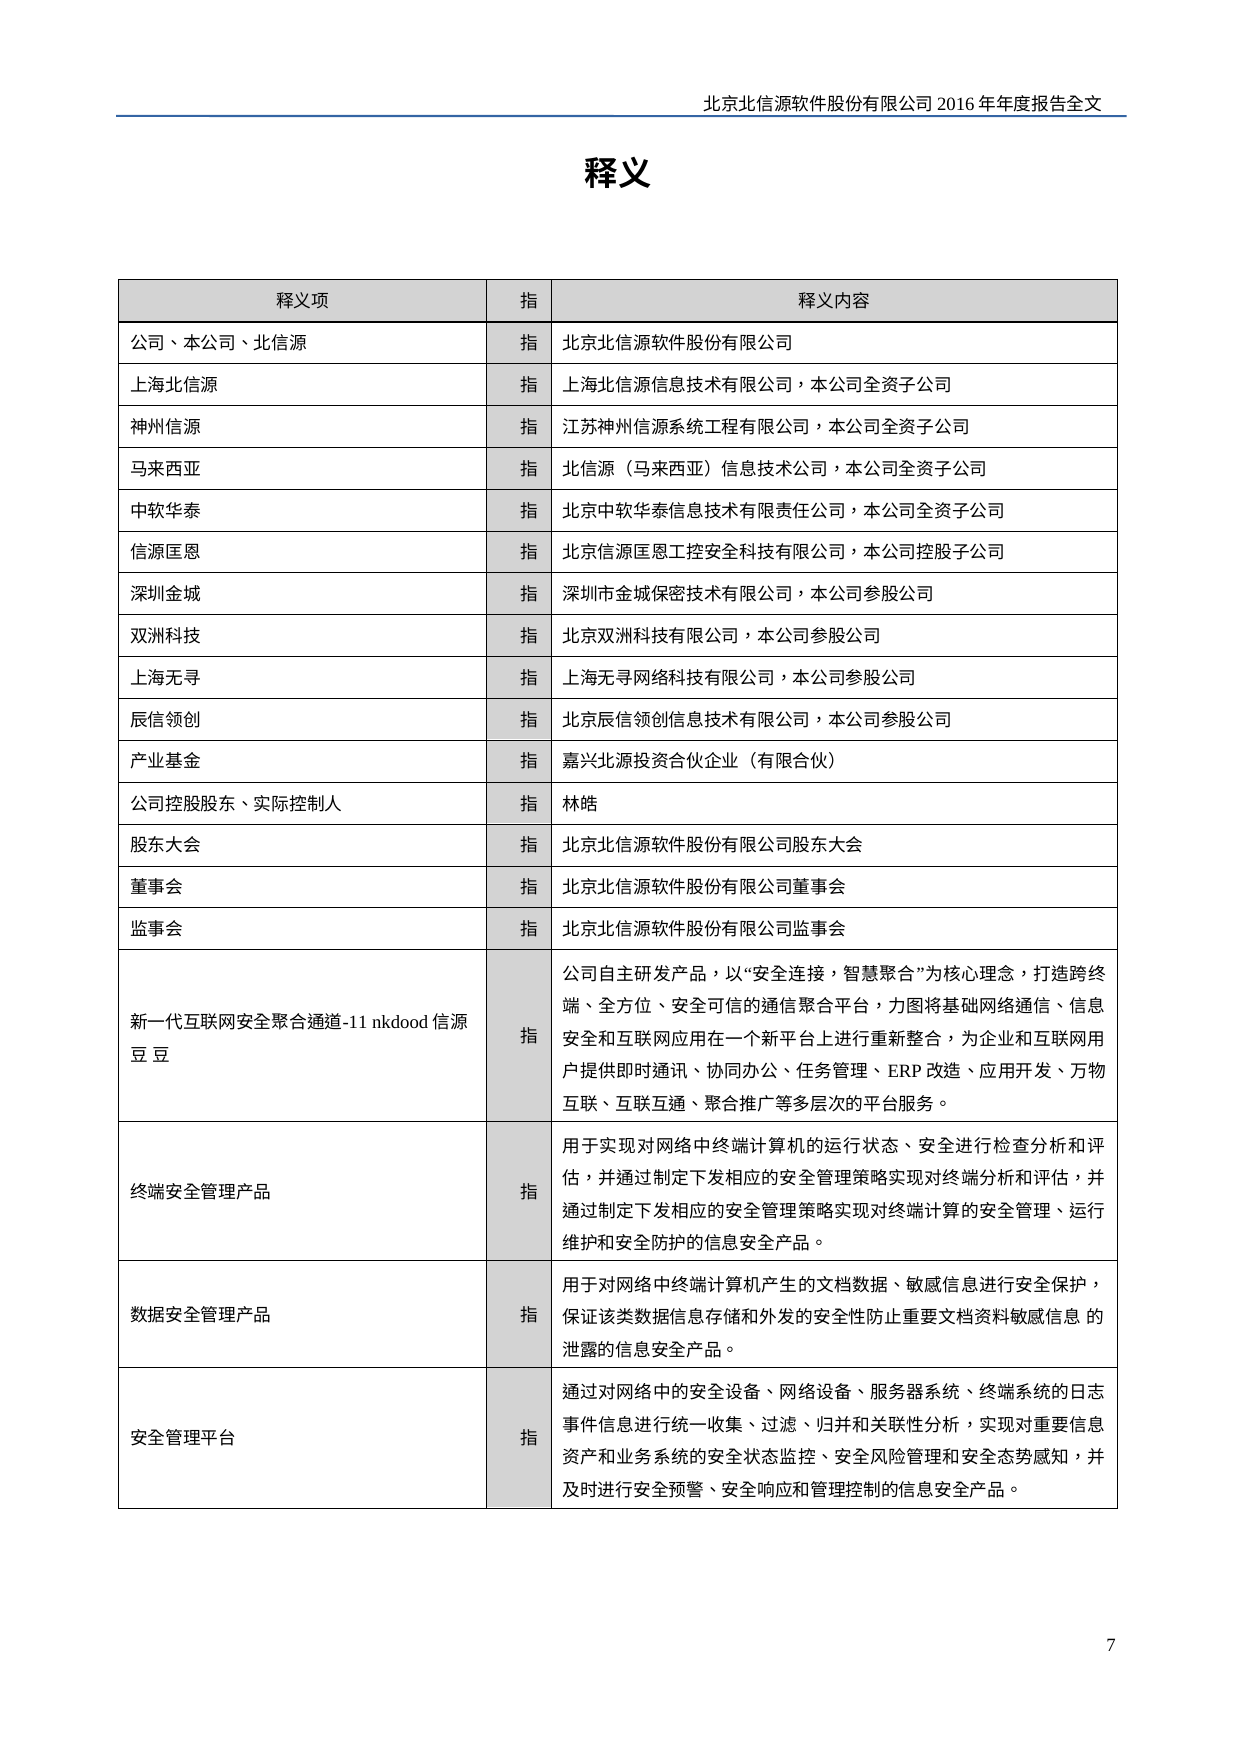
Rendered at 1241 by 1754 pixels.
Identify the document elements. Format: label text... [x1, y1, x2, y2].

table_cell 北信源（马来西亚）信息技术公司，本公司全资子公司 [552, 448, 1117, 489]
table_cell 公司控股股东、实际控制人 [119, 783, 486, 823]
table_cell 公司、本公司、北信源 [119, 323, 486, 363]
table_cell 指 [487, 615, 551, 656]
table_cell 终端安全管理产品 [119, 1122, 486, 1260]
table_cell 北京北信源软件股份有限公司董事会 [552, 867, 1117, 907]
table_cell 北京北信源软件股份有限公司监事会 [552, 908, 1117, 949]
table_cell 信源匡恩 [119, 532, 486, 572]
table_cell 安全管理平台 [119, 1368, 486, 1507]
table_cell 上海北信源信息技术有限公司，本公司全资子公司 [552, 364, 1117, 405]
table_cell 北京信源匡恩工控安全科技有限公司，本公司控股子公司 [552, 532, 1117, 572]
table_cell 指 [487, 825, 551, 866]
table_cell 公司自主研发产品，以“安全连接，智慧聚合”为核心理念，打造跨终 端、全方位、安全可信的通信聚合平台，力图将基础网络通信、信息 安全和互联网应用在一个新平台上进行重新整合，为企业和互联网用 户提供即时通讯、协同办公、任务管理、ERP改造、应用开发、万物 互联、互联互通、聚合推广等多层次的平台服务。 [552, 950, 1117, 1121]
table_cell 监事会 [119, 908, 486, 949]
text 释义 [114, 150, 1122, 196]
table_cell 北京双洲科技有限公司，本公司参股公司 [552, 615, 1117, 656]
table_cell 指 [487, 699, 551, 739]
table_cell 北京北信源软件股份有限公司 [552, 323, 1117, 363]
table_cell 神州信源 [119, 406, 486, 447]
table_cell 指 [487, 323, 551, 363]
table_cell 产业基金 [119, 741, 486, 782]
table_cell 北京辰信领创信息技术有限公司，本公司参股公司 [552, 699, 1117, 739]
table_cell 上海无寻网络科技有限公司，本公司参股公司 [552, 657, 1117, 698]
table_cell 用于对网络中终端计算机产生的文档数据、敏感信息进行安全保护， 保证该类数据信息存储和外发的安全性防止重要文档资料敏感信息 的泄露的信息安全产品。 [552, 1261, 1117, 1367]
table_cell 指 [487, 867, 551, 907]
table_cell 指 [487, 783, 551, 823]
table_cell 林皓 [552, 783, 1117, 823]
table_cell 深圳金城 [119, 573, 486, 614]
table_cell 新一代互联网安全聚合通道-11 nkdood信源豆 豆 [119, 950, 486, 1121]
table_cell 指 [487, 1122, 551, 1260]
table_cell 指 [487, 448, 551, 489]
table_cell 上海北信源 [119, 364, 486, 405]
table_cell 北京北信源软件股份有限公司股东大会 [552, 825, 1117, 866]
table_cell 股东大会 [119, 825, 486, 866]
table_cell 江苏神州信源系统工程有限公司，本公司全资子公司 [552, 406, 1117, 447]
table_cell 指 [487, 741, 551, 782]
table_cell 马来西亚 [119, 448, 486, 489]
table_header 指 [487, 280, 551, 321]
table_cell 指 [487, 1368, 551, 1507]
table_cell 指 [487, 532, 551, 572]
table_cell 指 [487, 490, 551, 531]
table_cell 指 [487, 406, 551, 447]
table_cell 双洲科技 [119, 615, 486, 656]
table_cell 深圳市金城保密技术有限公司，本公司参股公司 [552, 573, 1117, 614]
table_cell 数据安全管理产品 [119, 1261, 486, 1367]
table_cell 指 [487, 364, 551, 405]
table_cell 用于实现对网络中终端计算机的运行状态、安全进行检查分析和评 估，并通过制定下发相应的安全管理策略实现对终端分析和评估，并 通过制定下发相应的安全管理策略实现对终端计算的安全管理、运行 维护和安全防护的信息安全产品。 [552, 1122, 1117, 1260]
table_cell 指 [487, 657, 551, 698]
table_header 释义内容 [552, 280, 1117, 321]
table_cell 指 [487, 1261, 551, 1367]
table_cell 董事会 [119, 867, 486, 907]
table_cell 辰信领创 [119, 699, 486, 739]
table_cell 中软华泰 [119, 490, 486, 531]
table_cell 指 [487, 908, 551, 949]
table_cell 指 [487, 573, 551, 614]
table_header 释义项 [119, 280, 486, 321]
table_cell 通过对网络中的安全设备、网络设备、服务器系统、终端系统的日志 事件信息进行统一收集、过滤、归并和关联性分析，实现对重要信息 资产和业务系统的安全状态监控、安全风险管理和安全态势感知，并 及时进行安全预警、安全响应和管理控制的信息安全产品。 [552, 1368, 1117, 1507]
table_cell 上海无寻 [119, 657, 486, 698]
table_cell 指 [487, 950, 551, 1121]
table_cell 北京中软华泰信息技术有限责任公司，本公司全资子公司 [552, 490, 1117, 531]
table_cell 嘉兴北源投资合伙企业（有限合伙） [552, 741, 1117, 782]
